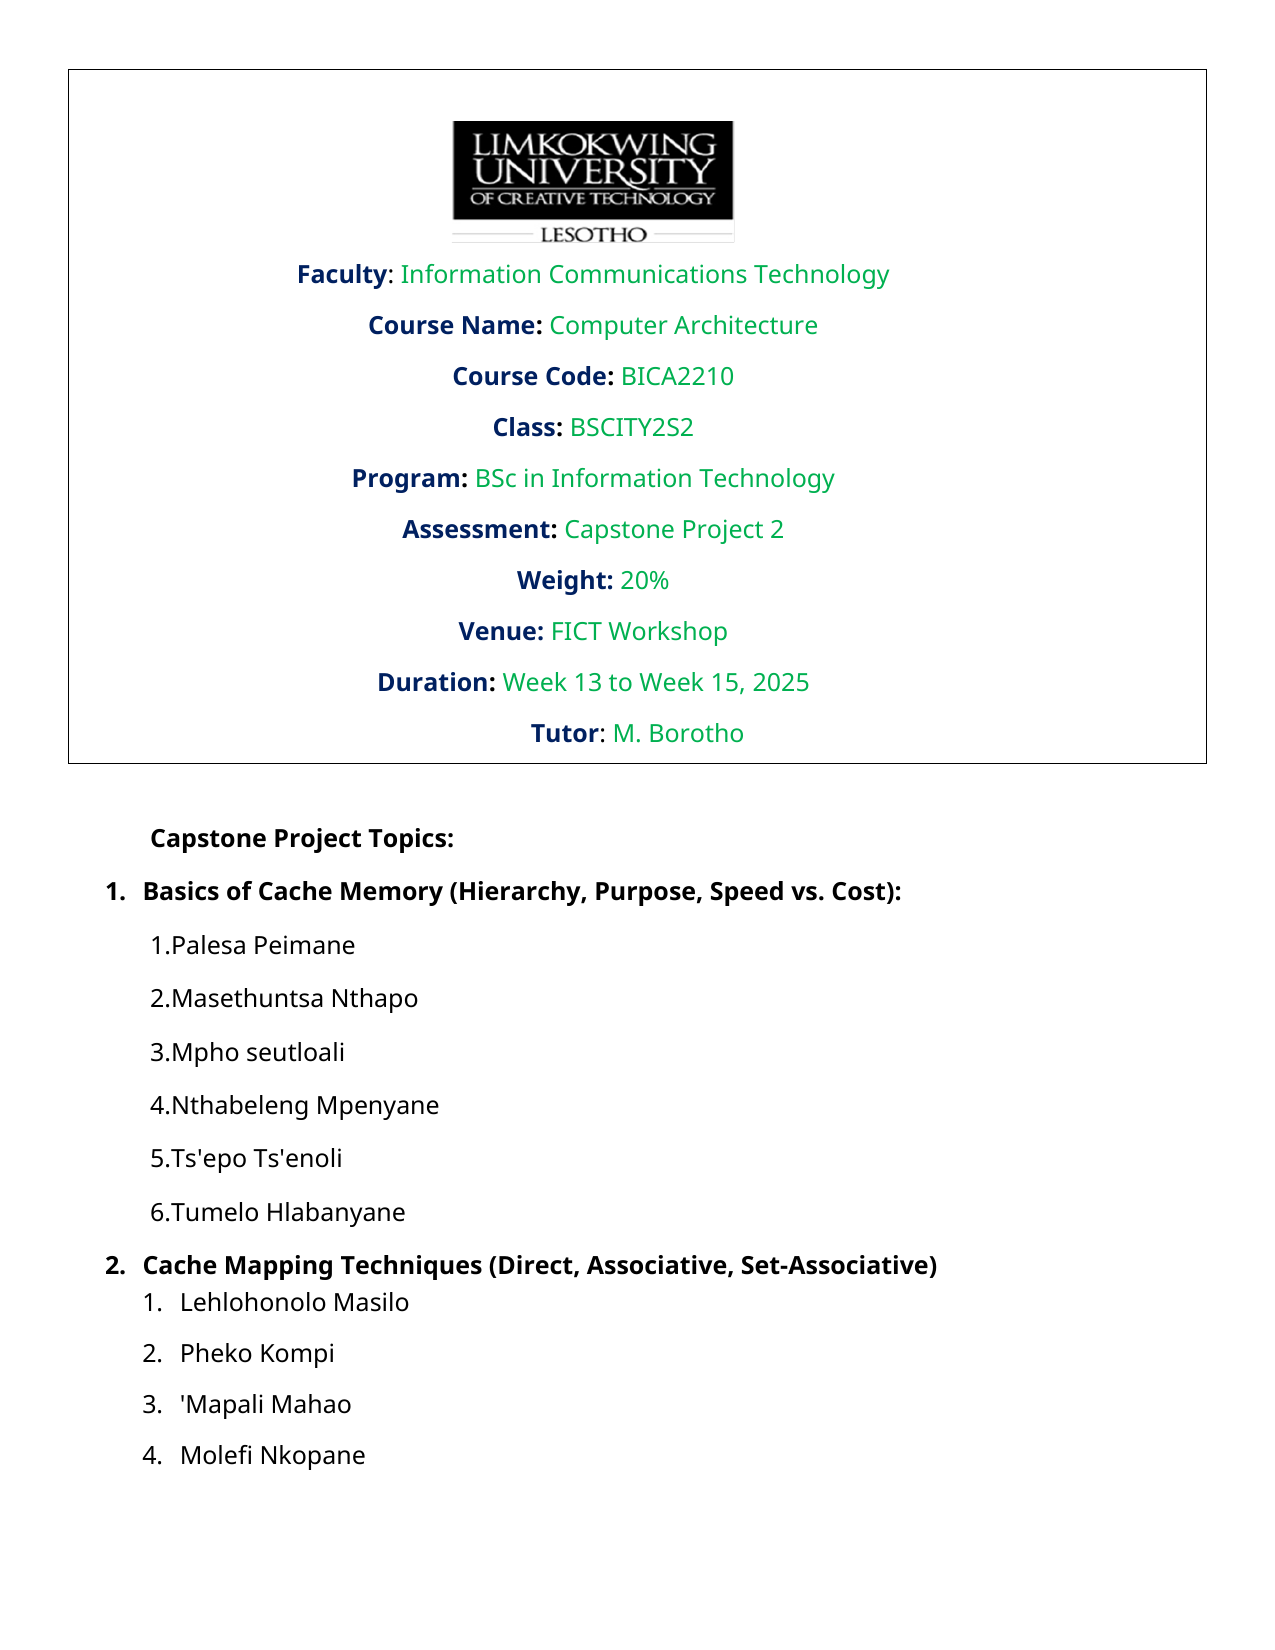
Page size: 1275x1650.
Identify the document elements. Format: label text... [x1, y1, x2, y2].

text 1.Palesa Peimane [150, 927, 1125, 961]
table_header Faculty: Information Communications Technology Course Name: Computer Architecture Course Code: BICA2210 Class: BSCITY2S2 Program: BSc in Information Technology Assessment: Capstone Project 2 Weight: 20% Venue: FICT Workshop Duration: Week 13 to Week 15, 2025 Tutor: M. Borotho [69, 70, 1206, 763]
list 'Mapali Mahao [142, 1387, 1125, 1421]
list Lehlohonolo Masilo [142, 1285, 1125, 1319]
list Molefi Nkopane [142, 1438, 1125, 1472]
text 6.Tumelo Hlabanyane [150, 1194, 1125, 1229]
text 5.Ts'epo Ts'enoli [150, 1141, 1125, 1175]
text Capstone Project Topics: [150, 821, 1125, 854]
list Basics of Cache Memory (Hierarchy, Purpose, Speed vs. Cost): [105, 874, 1125, 908]
list Cache Mapping Techniques (Direct, Associative, Set-Associative) [105, 1248, 1125, 1282]
text 2.Masethuntsa Nthapo [150, 981, 1125, 1015]
text 3.Mpho seutloali [150, 1034, 1125, 1068]
text 4.Nthabeleng Mpenyane [150, 1088, 1125, 1122]
picture [451, 121, 735, 243]
list Pheko Kompi [142, 1336, 1125, 1370]
